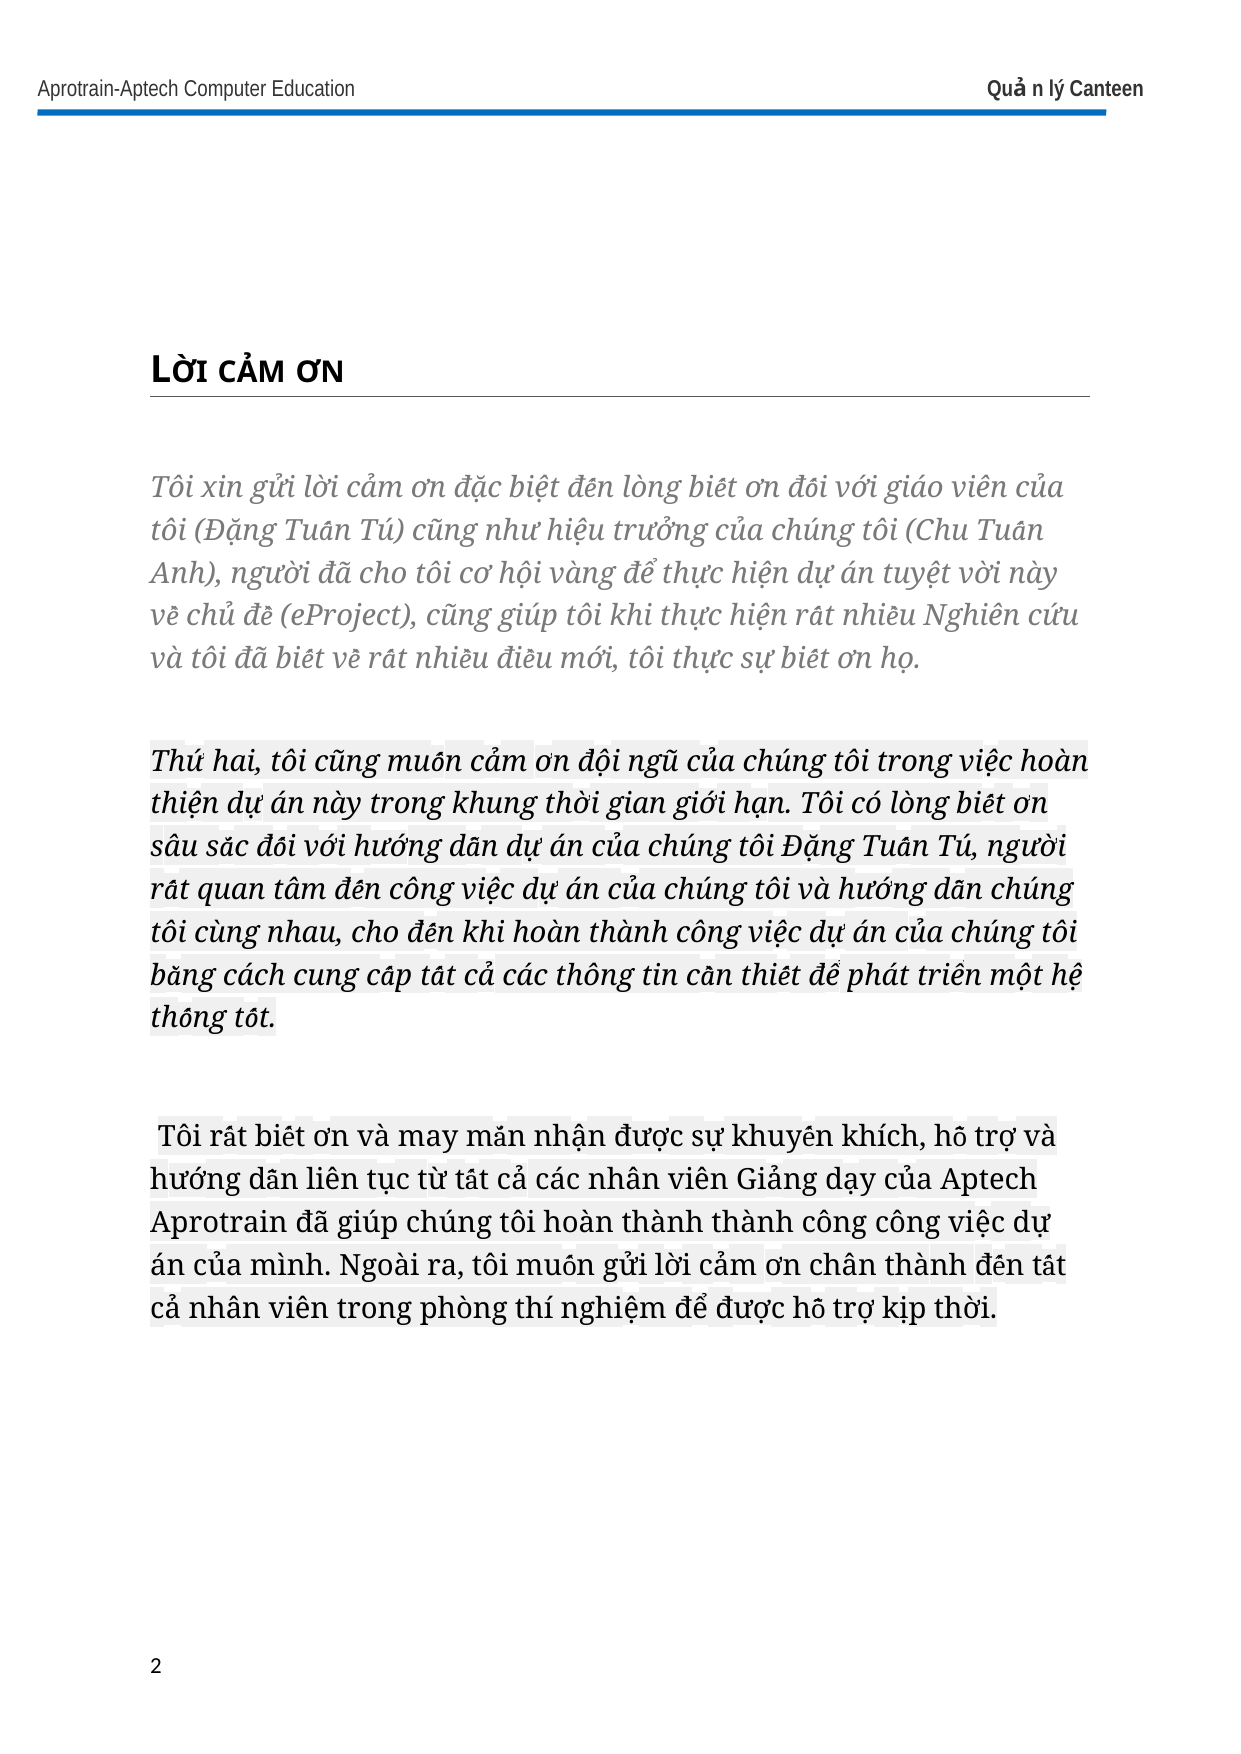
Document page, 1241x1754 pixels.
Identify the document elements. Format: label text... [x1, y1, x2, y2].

subtitle Lời cảm ơn [150, 343, 1090, 396]
text Thứ hai, tôi cũng muốn cảm ơn đội ngũ của chúng tôi trong việc hoàn thiện dự án này trong khung thời gian giới hạn. Tôi có lòng biết ơn sâu sắc đối với hướng dẫn dự án của chúng tôi Đặng Tuấn Tú, người rất quan tâm đến công việc dự án của chúng tôi và hướng dẫn chúng tôi cùng nhau, cho đến khi hoàn thành công việc dự án của chúng tôi bằng cách cung cấp tất cả các thông tin cần thiết để phát triển một hệ thống tốt. [150, 697, 1090, 1036]
text Tôi xin gửi lời cảm ơn đặc biệt đến lòng biết ơn đối với giáo viên của tôi (Đặng Tuấn Tú) cũng như hiệu trưởng của chúng tôi (Chu Tuấn Anh), người đã cho tôi cơ hội vàng để thực hiện dự án tuyệt vời này về chủ đề (eProject), cũng giúp tôi khi thực hiện rất nhiều Nghiên cứu và tôi đã biết về rất nhiều điều mới, tôi thực sự biết ơn họ. [150, 466, 1090, 677]
text Tôi rất biết ơn và may mắn nhận được sự khuyến khích, hỗ trợ và hướng dẫn liên tục từ tất cả các nhân viên Giảng dạy của Aptech Aprotrain đã giúp chúng tôi hoàn thành thành công công việc dự án của mình. Ngoài ra, tôi muốn gửi lời cảm ơn chân thành đến tất cả nhân viên trong phòng thí nghiệm để được hỗ trợ kịp thời. [150, 1116, 1090, 1327]
